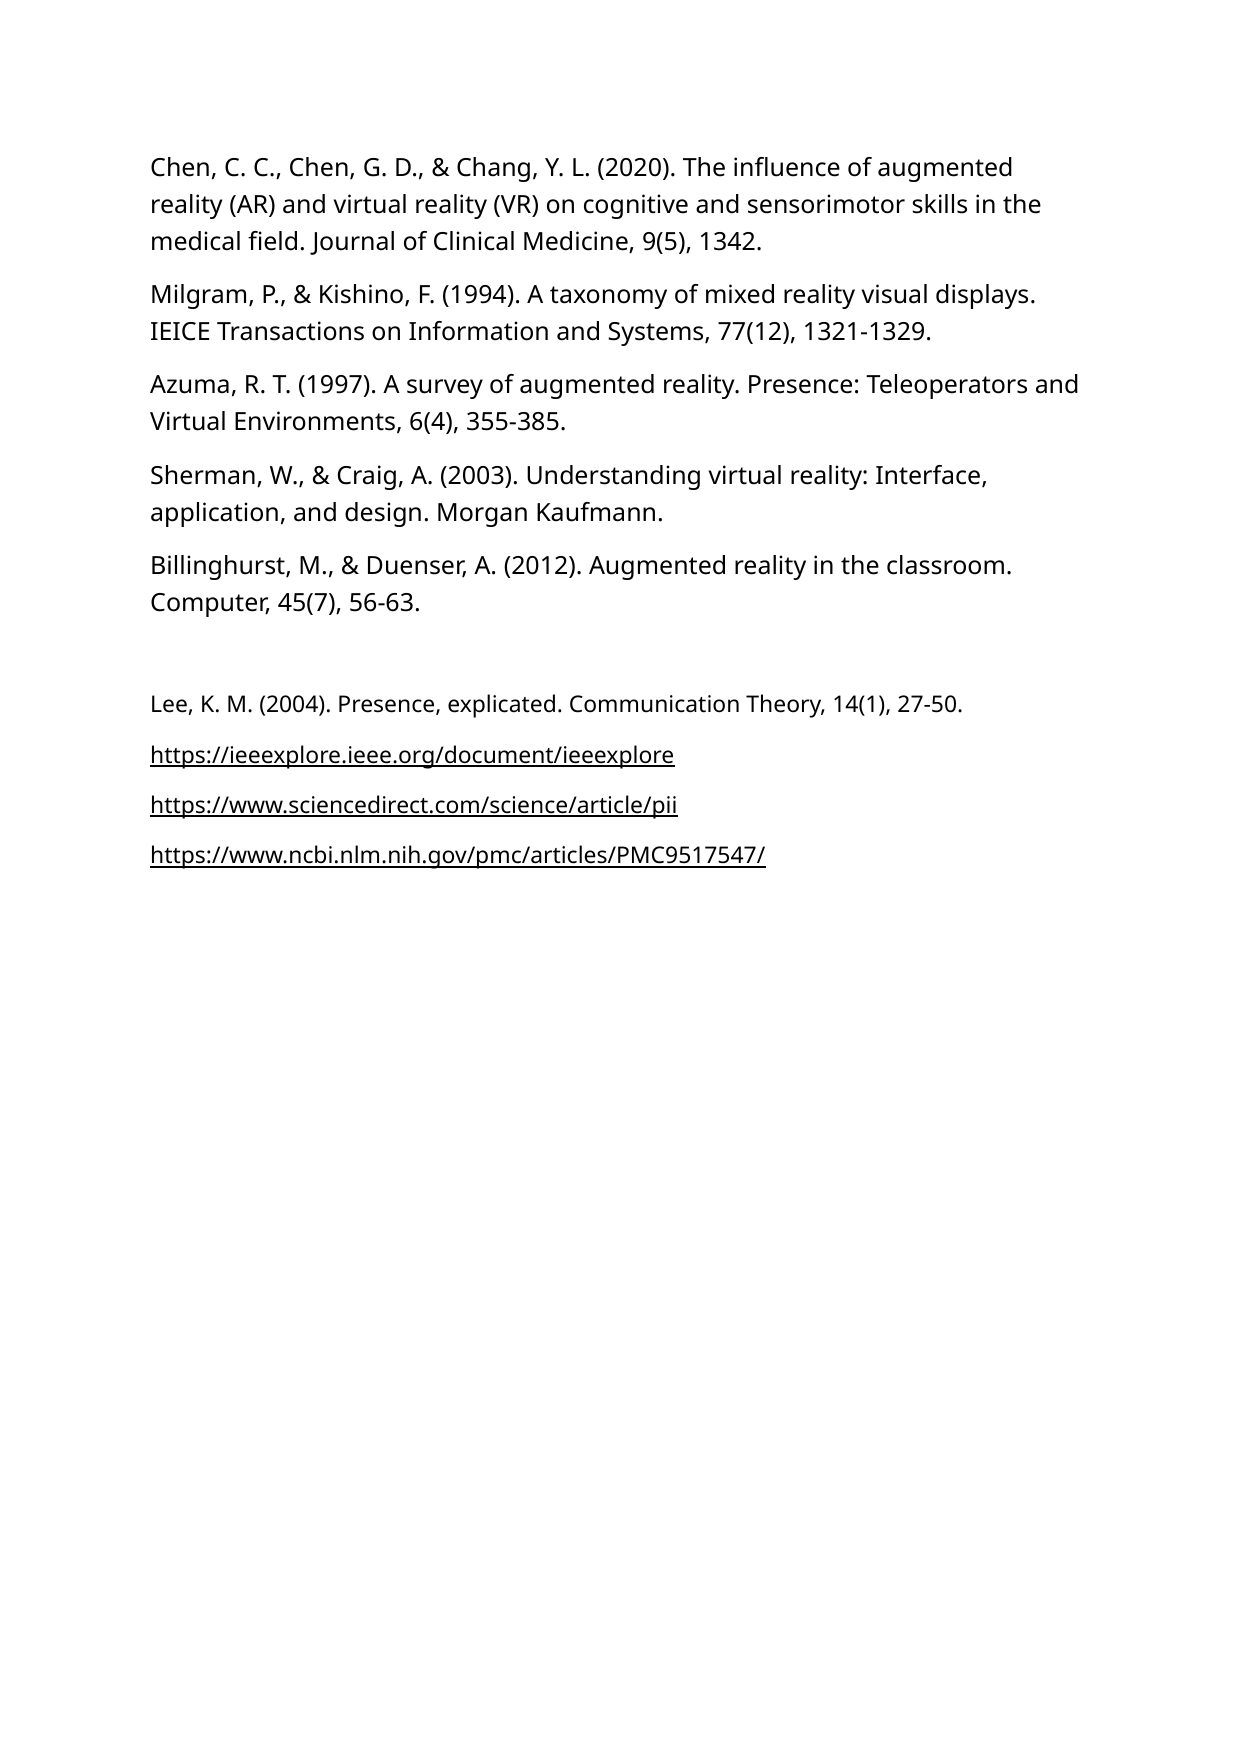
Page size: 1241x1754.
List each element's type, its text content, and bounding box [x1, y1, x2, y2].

text Chen, C. C., Chen, G. D., & Chang, Y. L. (2020). The influence of augmented reality (AR) and virtual reality (VR) on cognitive and sensorimotor skills in the medical field. Journal of Clinical Medicine, 9(5), 1342. [150, 150, 1090, 258]
text Lee, K. M. (2004). Presence, explicated. Communication Theory, 14(1), 27-50. [150, 688, 1090, 719]
text https://ieeexplore.ieee.org/document/ieeexplore [150, 739, 1090, 770]
text Azuma, R. T. (1997). A survey of augmented reality. Presence: Teleoperators and Virtual Environments, 6(4), 355-385. [150, 367, 1090, 438]
text https://www.ncbi.nlm.nih.gov/pmc/articles/PMC9517547/ [150, 839, 1090, 871]
text Sherman, W., & Craig, A. (2003). Understanding virtual reality: Interface, application, and design. Morgan Kaufmann. [150, 457, 1090, 528]
text Billinghurst, M., & Duenser, A. (2012). Augmented reality in the classroom. Computer, 45(7), 56-63. [150, 548, 1090, 618]
text Milgram, P., & Kishino, F. (1994). A taxonomy of mixed reality visual displays. IEICE Transactions on Information and Systems, 77(12), 1321-1329. [150, 277, 1090, 348]
text https://www.sciencedirect.com/science/article/pii [150, 789, 1090, 820]
